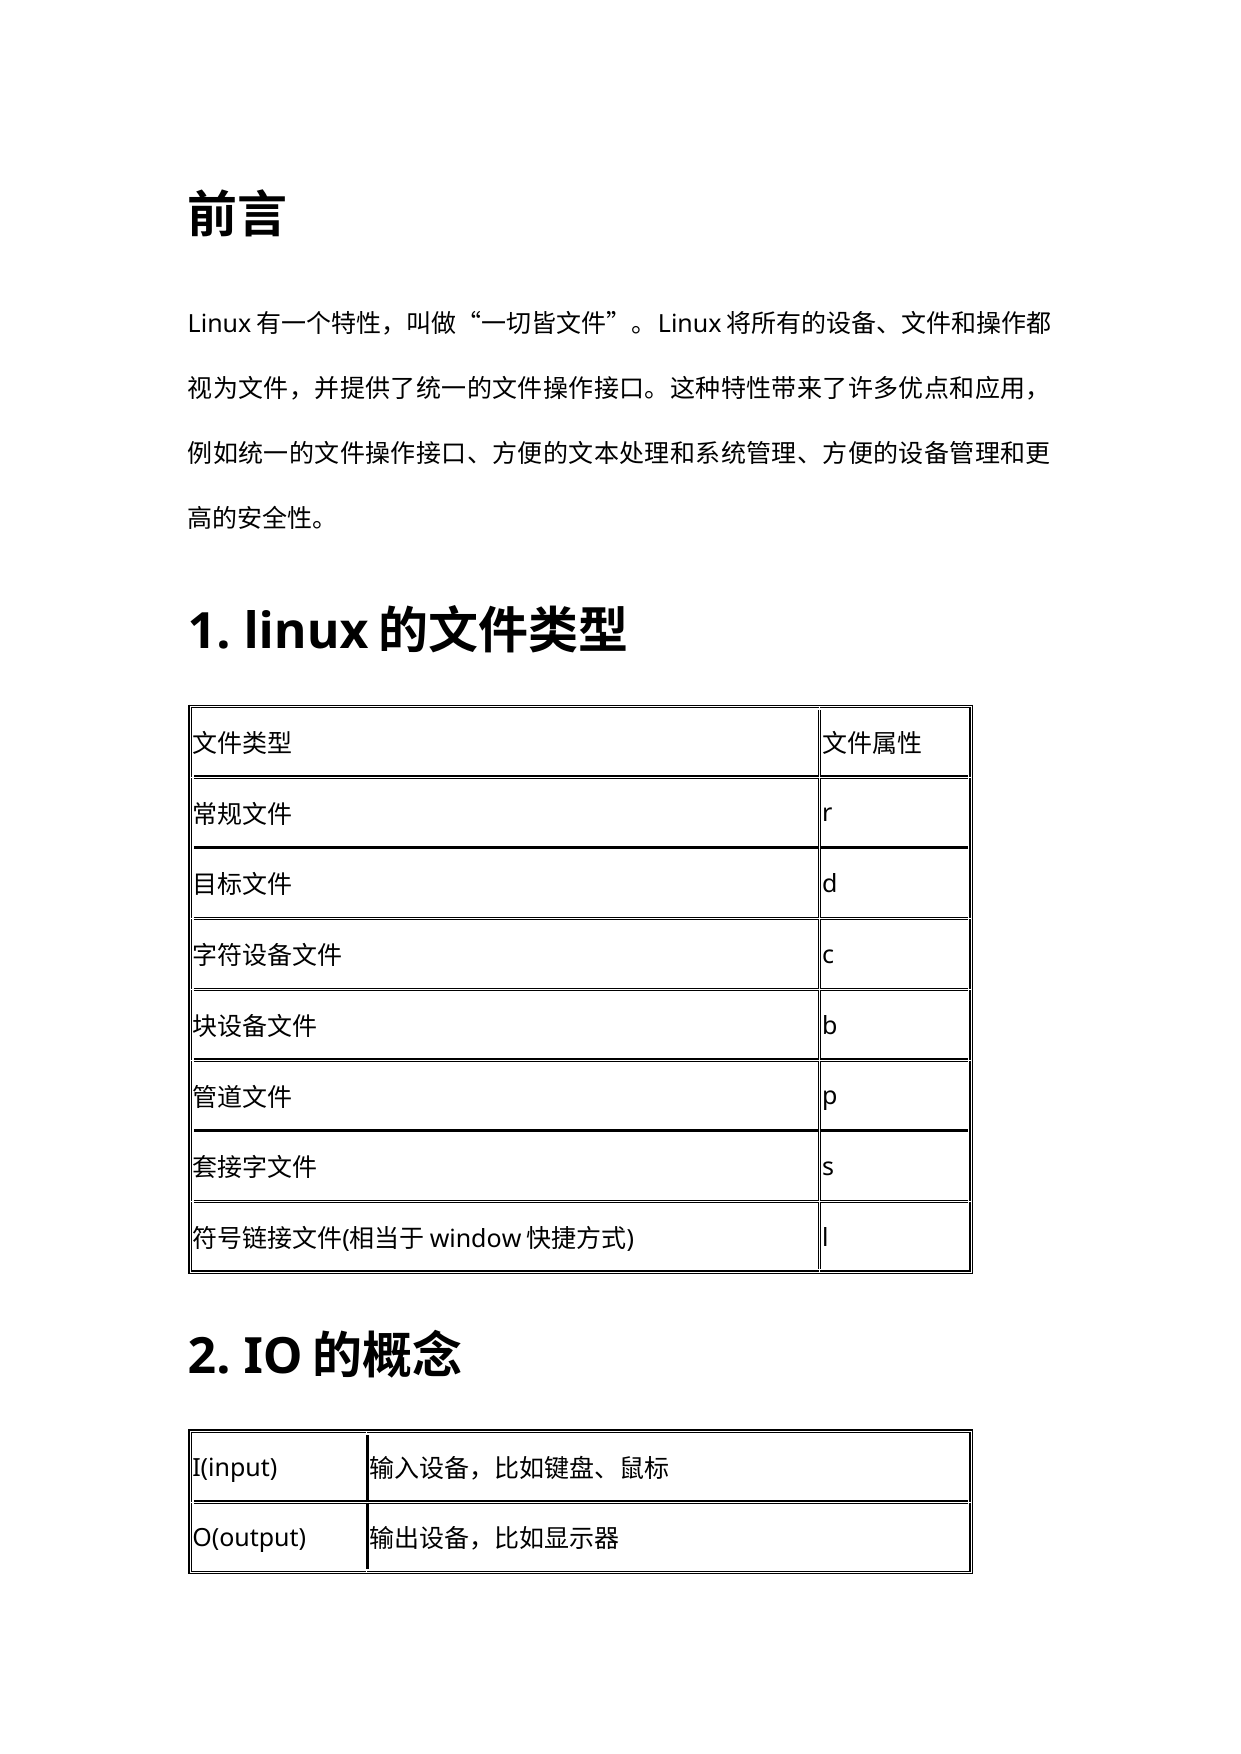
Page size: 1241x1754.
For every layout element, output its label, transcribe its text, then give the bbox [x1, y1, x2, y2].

text Linux有一个特性，叫做“一切皆文件”。Linux将所有的设备、文件和操作都视为文件，并提供了统一的文件操作接口。这种特性带来了许多优点和应用，例如统一的文件操作接口、方便的文本处理和系统管理、方便的设备管理和更高的安全性。 [187, 289, 1053, 549]
table_header 文件属性 [820, 708, 969, 775]
table_cell 输出设备，比如显示器 [367, 1500, 970, 1571]
table_cell s [821, 1129, 969, 1199]
table_cell p [821, 1058, 970, 1129]
table_cell b [821, 988, 970, 1058]
text 前言 [187, 162, 1053, 259]
table_cell c [820, 917, 971, 987]
table_cell 块设备文件 [192, 988, 818, 1058]
table_cell d [821, 846, 969, 917]
text 2. IO的概念 [187, 1303, 1053, 1400]
table_cell 符号链接文件(相当于window快捷方式) [192, 1200, 819, 1270]
table_header 输入设备，比如键盘、鼠标 [367, 1433, 969, 1500]
table_cell 常规文件 [192, 775, 818, 846]
table_cell 目标文件 [192, 846, 818, 917]
table_header I(input) [192, 1431, 367, 1500]
table_cell 管道文件 [192, 1058, 818, 1129]
text 1. linux的文件类型 [187, 578, 1053, 675]
table_cell l [820, 1200, 970, 1270]
table_cell O(output) [192, 1500, 367, 1571]
table_header 文件类型 [192, 708, 819, 775]
table_cell 字符设备文件 [190, 917, 819, 987]
table_cell r [821, 775, 970, 846]
table_cell 套接字文件 [192, 1129, 818, 1199]
